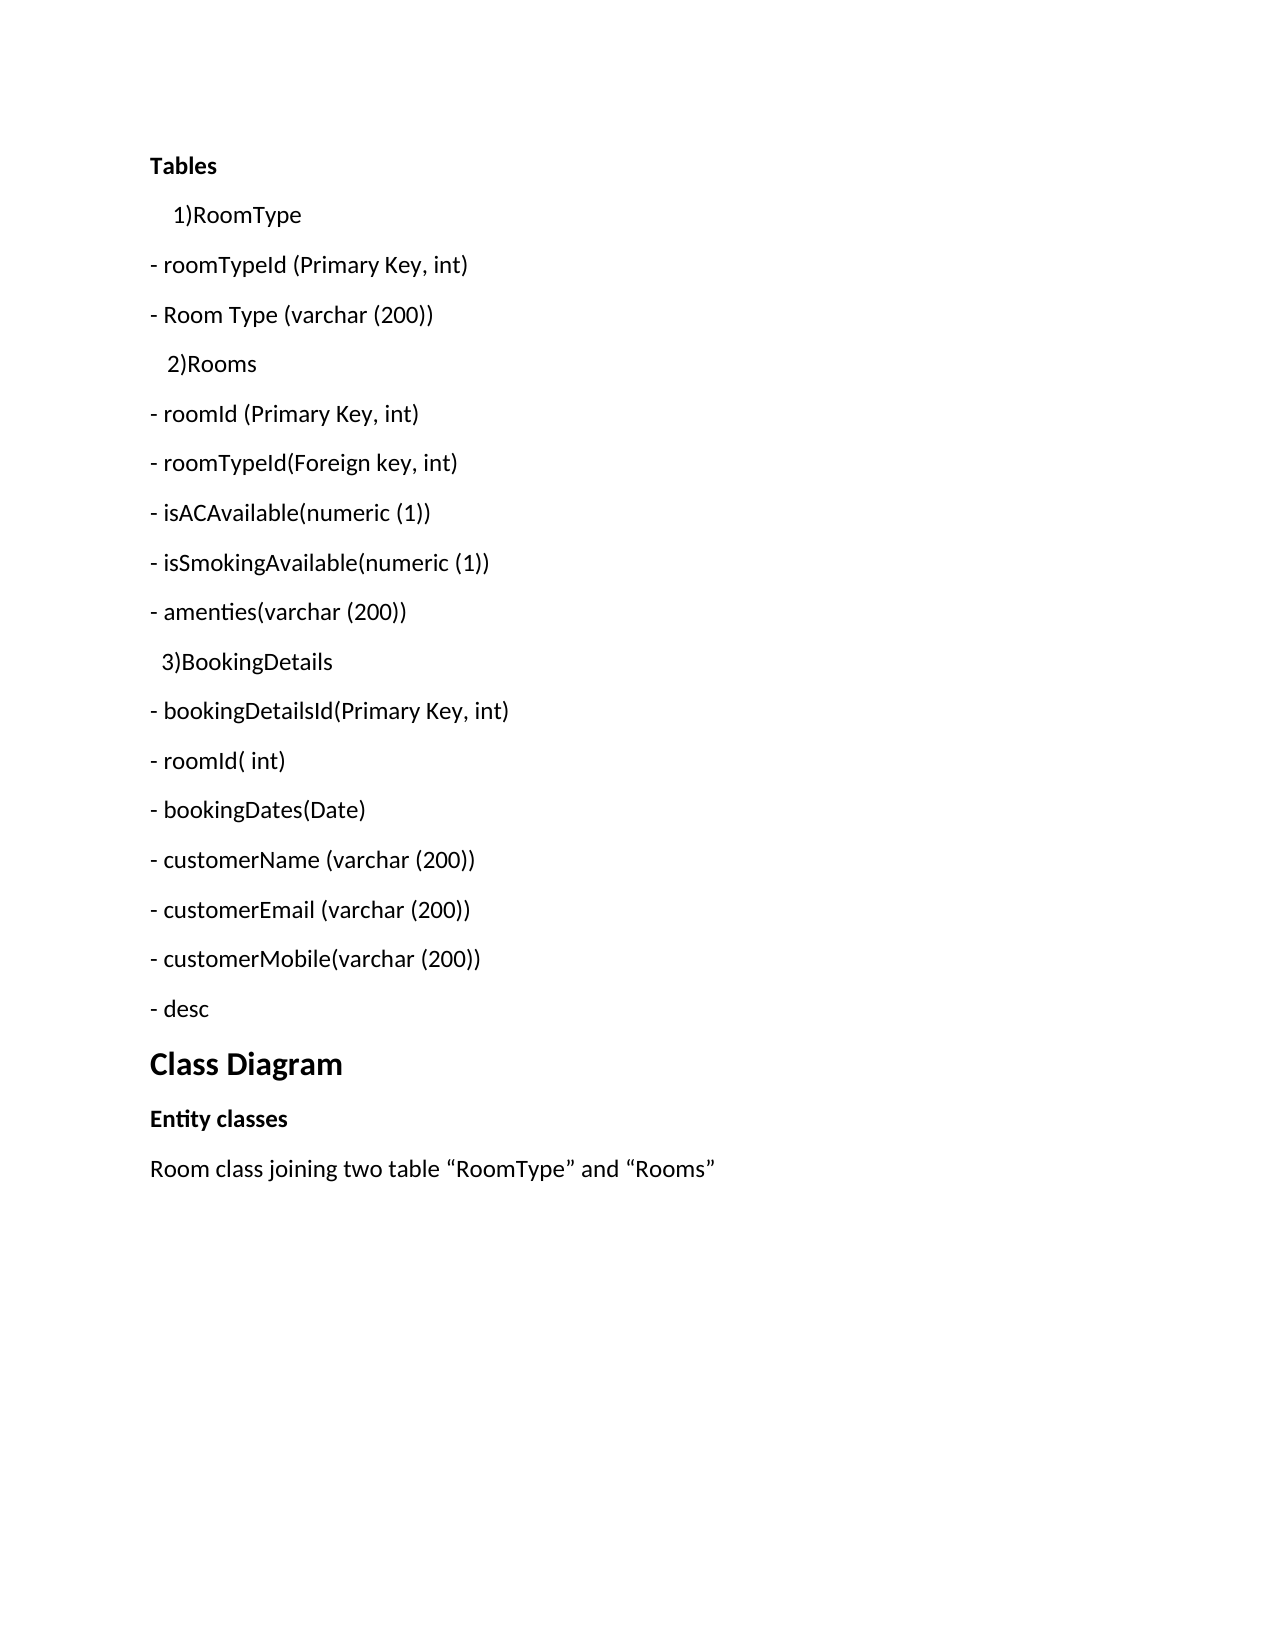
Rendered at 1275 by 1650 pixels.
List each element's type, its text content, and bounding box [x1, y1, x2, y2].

text - roomTypeId(Foreign key, int) [150, 447, 1125, 478]
text - customerEmail (varchar (200)) [150, 894, 1125, 924]
text Class Diagram [150, 1042, 1125, 1083]
text 3)BookingDetails [150, 646, 1125, 676]
text - isACAvailable(numeric (1)) [150, 497, 1125, 528]
text - bookingDates(Date) [150, 794, 1125, 825]
text 1)RoomType [150, 199, 1125, 230]
text Entity classes [150, 1103, 1125, 1134]
text - desc [150, 993, 1125, 1023]
text - bookingDetailsId(Primary Key, int) [150, 695, 1125, 726]
text - roomId( int) [150, 745, 1125, 776]
text - customerMobile(varchar (200)) [150, 943, 1125, 974]
text - isSmokingAvailable(numeric (1)) [150, 547, 1125, 577]
text - Room Type (varchar (200)) [150, 299, 1125, 329]
text Room class joining two table “RoomType” and “Rooms” [150, 1153, 1125, 1183]
text 2)Rooms [150, 348, 1125, 379]
text - customerName (varchar (200)) [150, 844, 1125, 875]
text - amenties(varchar (200)) [150, 596, 1125, 627]
text - roomId (Primary Key, int) [150, 398, 1125, 428]
text Tables [150, 150, 1125, 181]
text - roomTypeId (Primary Key, int) [150, 249, 1125, 280]
